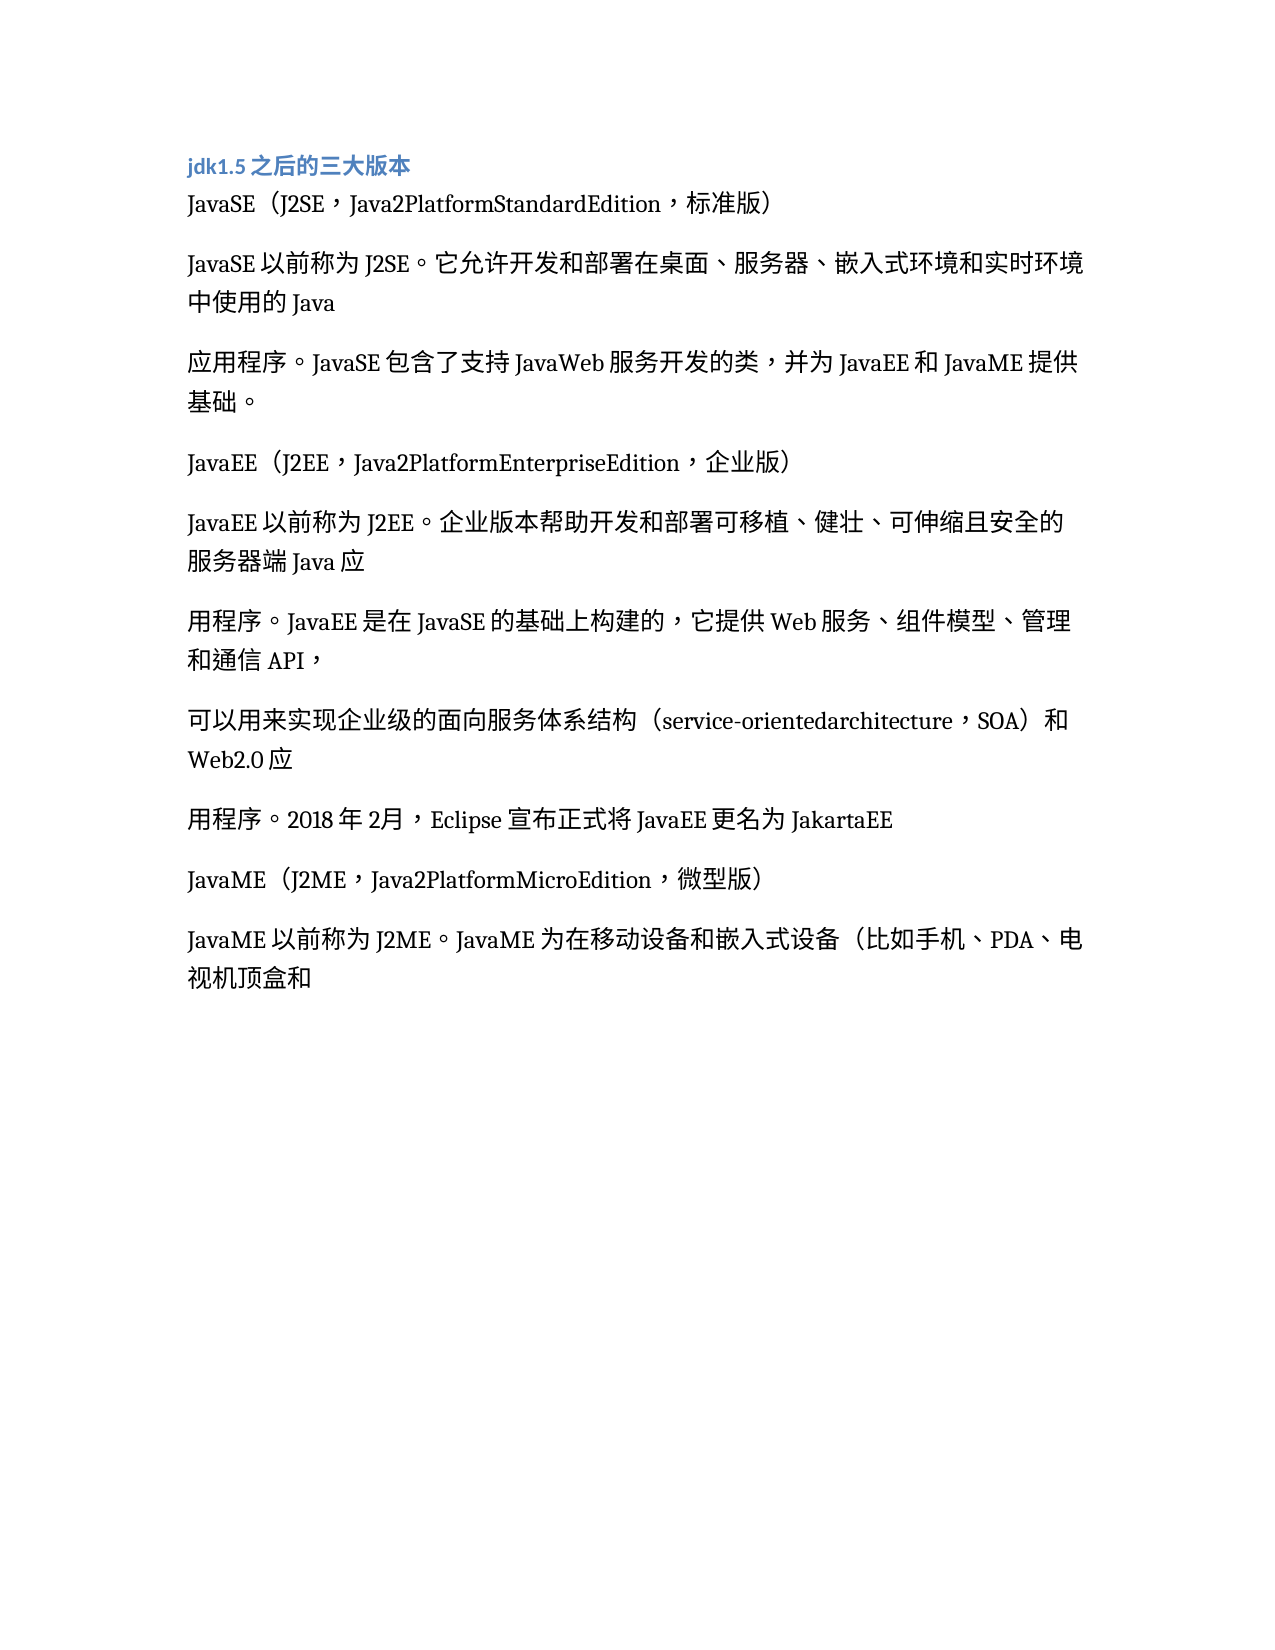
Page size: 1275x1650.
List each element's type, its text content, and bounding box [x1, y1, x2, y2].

text 可以⽤来实现企业级的⾯向服务体系结构（service-orientedarchitecture，SOA）和Web2.0应 [187, 703, 1087, 776]
text ⽤程序。JavaEE是在JavaSE的基础上构建的，它提供Web服务、组件模型、管理和通信API， [187, 603, 1087, 677]
text JavaSE以前称为J2SE。它允许开发和部署在桌⾯、服务器、嵌⼊式环境和实时环境中使⽤的Java [187, 246, 1087, 319]
subtitle jdk1.5之后的三⼤版本 [187, 150, 1087, 181]
text ⽤程序。2018年2⽉，Eclipse宣布正式将JavaEE更名为JakartaEE [187, 802, 1087, 836]
text JavaME以前称为J2ME。JavaME为在移动设备和嵌⼊式设备（⽐如⼿机、PDA、电视机顶盒和 [187, 922, 1087, 995]
text JavaSE（J2SE，Java2PlatformStandardEdition，标准版） [187, 186, 1087, 220]
text JavaEE（J2EE，Java2PlatformEnterpriseEdition，企业版） [187, 444, 1087, 478]
text JavaME（J2ME，Java2PlatformMicroEdition，微型版） [187, 862, 1087, 896]
text JavaEE以前称为J2EE。企业版本帮助开发和部署可移植、健壮、可伸缩且安全的服务器端Java应 [187, 504, 1087, 577]
text 应⽤程序。JavaSE包含了⽀持JavaWeb服务开发的类，并为JavaEE和JavaME提供基础。 [187, 345, 1087, 418]
